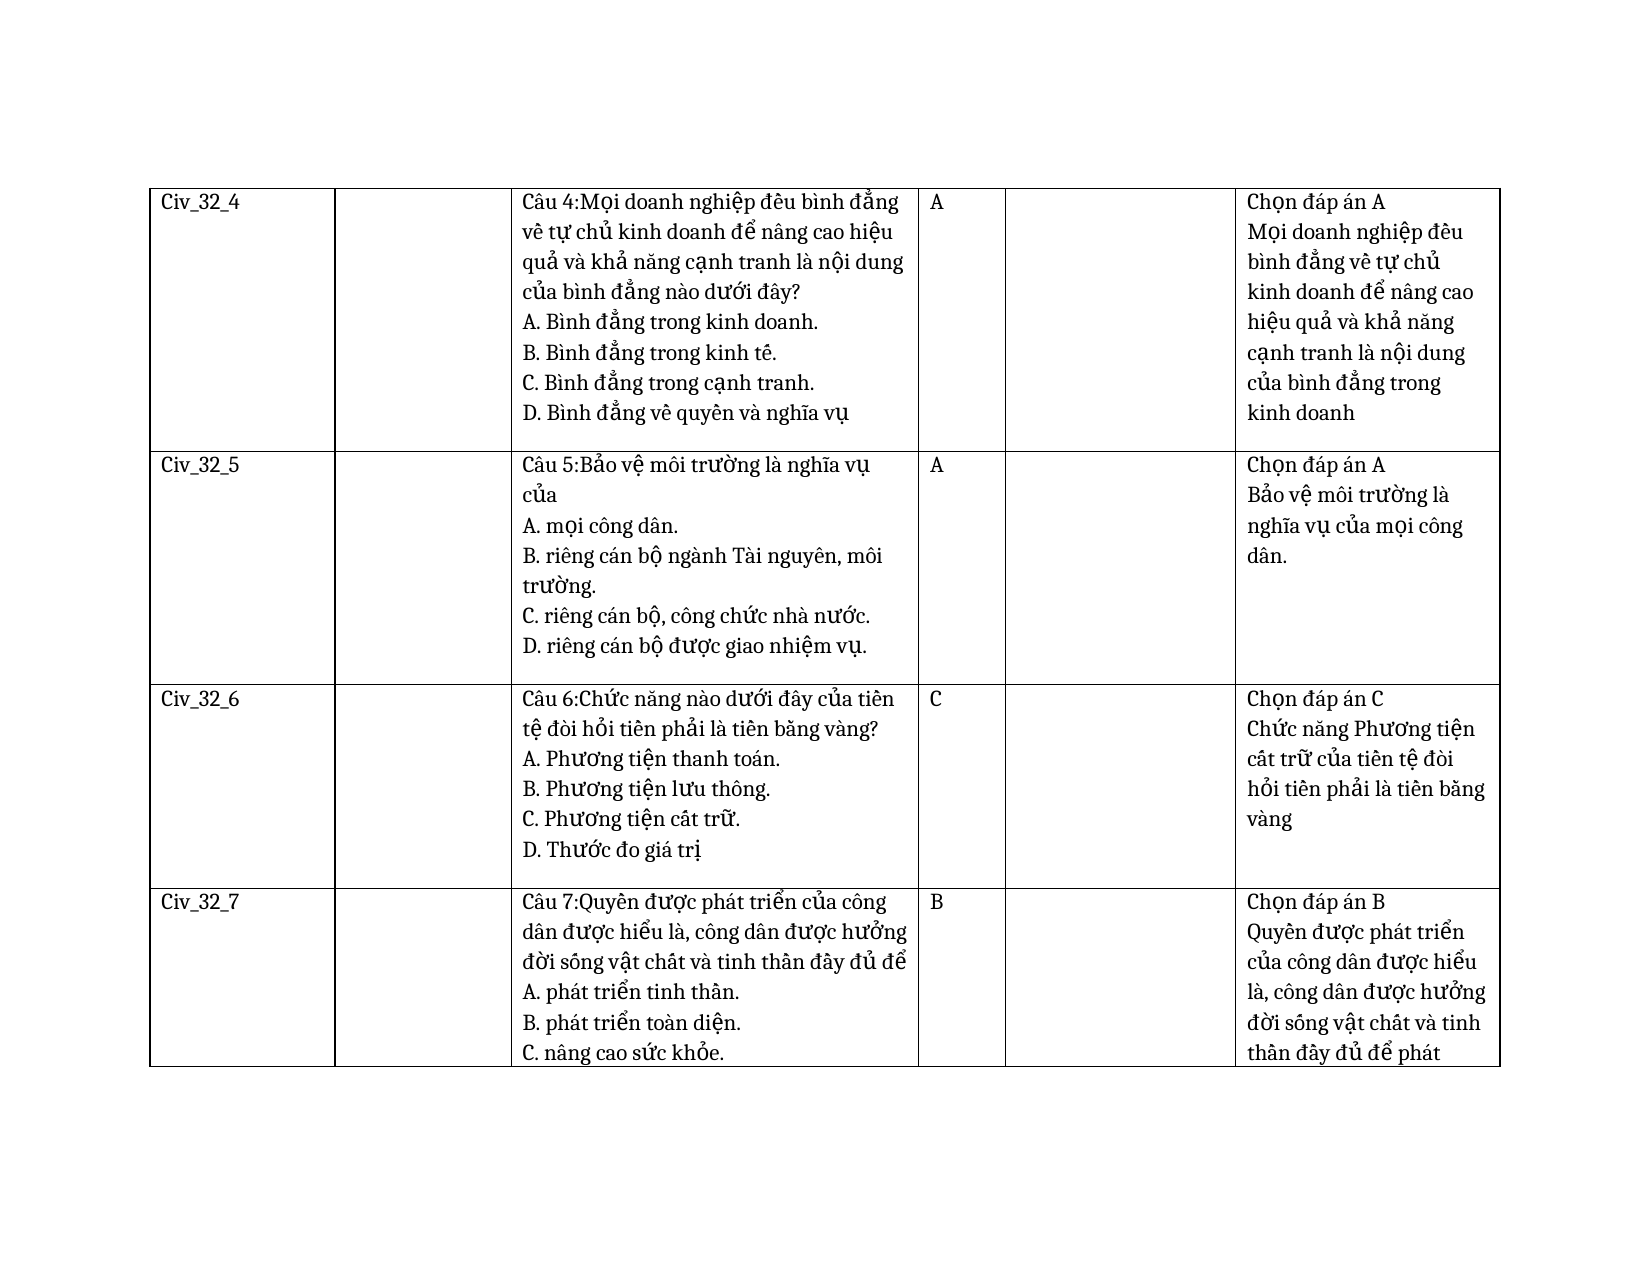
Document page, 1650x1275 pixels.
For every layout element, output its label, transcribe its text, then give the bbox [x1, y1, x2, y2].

table_cell [336, 685, 511, 887]
table_cell Civ_32_4 [151, 189, 334, 451]
table_cell Chọn đáp án A Mọi doanh nghiệp đều bình đẳng về tự chủ kinh doanh để nâng cao hiệu quả và khả năng cạnh tranh là nội dung của bình đẳng trong kinh doanh [1236, 189, 1499, 451]
table_cell [1006, 889, 1235, 1066]
table_cell Câu 5:Bảo vệ môi trường là nghĩa vụ của A. mọi công dân. B. riêng cán bộ ngành Tài nguyên, môi trường. C. riêng cán bộ, công chức nhà nước. D. riêng cán bộ được giao nhiệm vụ. [512, 452, 918, 684]
table_cell A [919, 452, 1005, 684]
table_cell A [919, 189, 1005, 451]
table_cell [1006, 189, 1235, 451]
table_cell Civ_32_7 [151, 889, 334, 1066]
table_cell Civ_32_5 [151, 452, 334, 684]
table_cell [1236, 889, 1499, 1066]
table_cell C [919, 685, 1005, 887]
table_cell [336, 189, 511, 451]
table_cell Chọn đáp án C Chức năng Phương tiện cất trữ của tiền tệ đòi hỏi tiền phải là tiền bằng vàng [1236, 685, 1499, 887]
table_cell Câu 4:Mọi doanh nghiệp đều bình đẳng về tự chủ kinh doanh để nâng cao hiệu quả và khả năng cạnh tranh là nội dung của bình đẳng nào dưới đây? A. Bình đẳng trong kinh doanh. B. Bình đẳng trong kinh tế. C. Bình đẳng trong cạnh tranh. D. Bình đẳng về quyền và nghĩa vụ [512, 189, 918, 451]
table_cell [1006, 452, 1235, 684]
table_cell B [919, 889, 1005, 1066]
table_cell Chọn đáp án A Bảo vệ môi trường là nghĩa vụ của mọi công dân. [1236, 452, 1499, 684]
table_cell [1006, 685, 1235, 887]
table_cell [512, 889, 918, 1066]
table_cell Civ_32_6 [151, 685, 334, 887]
table_cell [336, 452, 511, 684]
table_cell [336, 889, 511, 1066]
table_cell Câu 6:Chức năng nào dưới đây của tiền tệ đòi hỏi tiền phải là tiền bằng vàng? A. Phương tiện thanh toán. B. Phương tiện lưu thông. C. Phương tiện cất trữ. D. Thước đo giá trị [512, 685, 918, 887]
